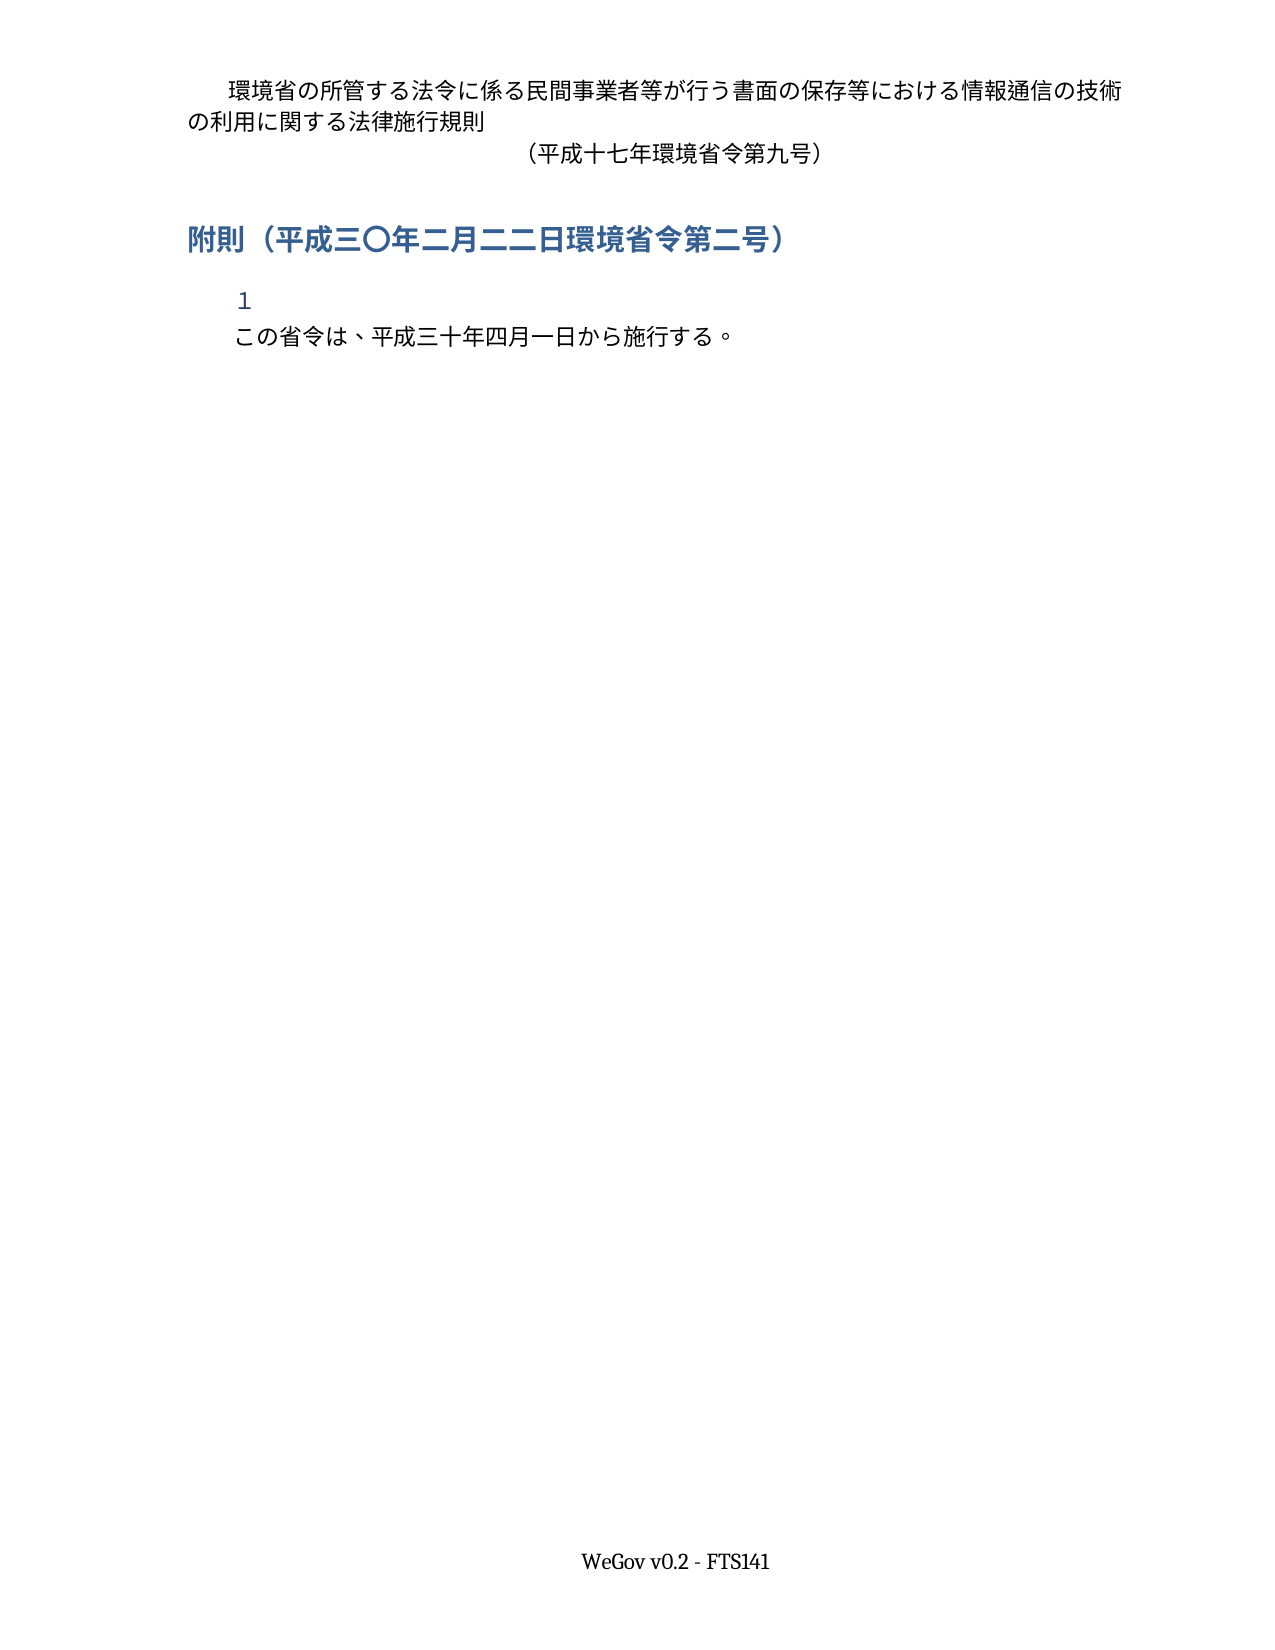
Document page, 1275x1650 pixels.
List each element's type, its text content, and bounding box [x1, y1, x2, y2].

subtitle 附則（平成三〇年二月二二日環境省令第二号） [187, 219, 1087, 258]
subtitle １ [233, 285, 1087, 316]
text この省令は、平成三十年四月一日から施行する。 [233, 321, 1087, 352]
